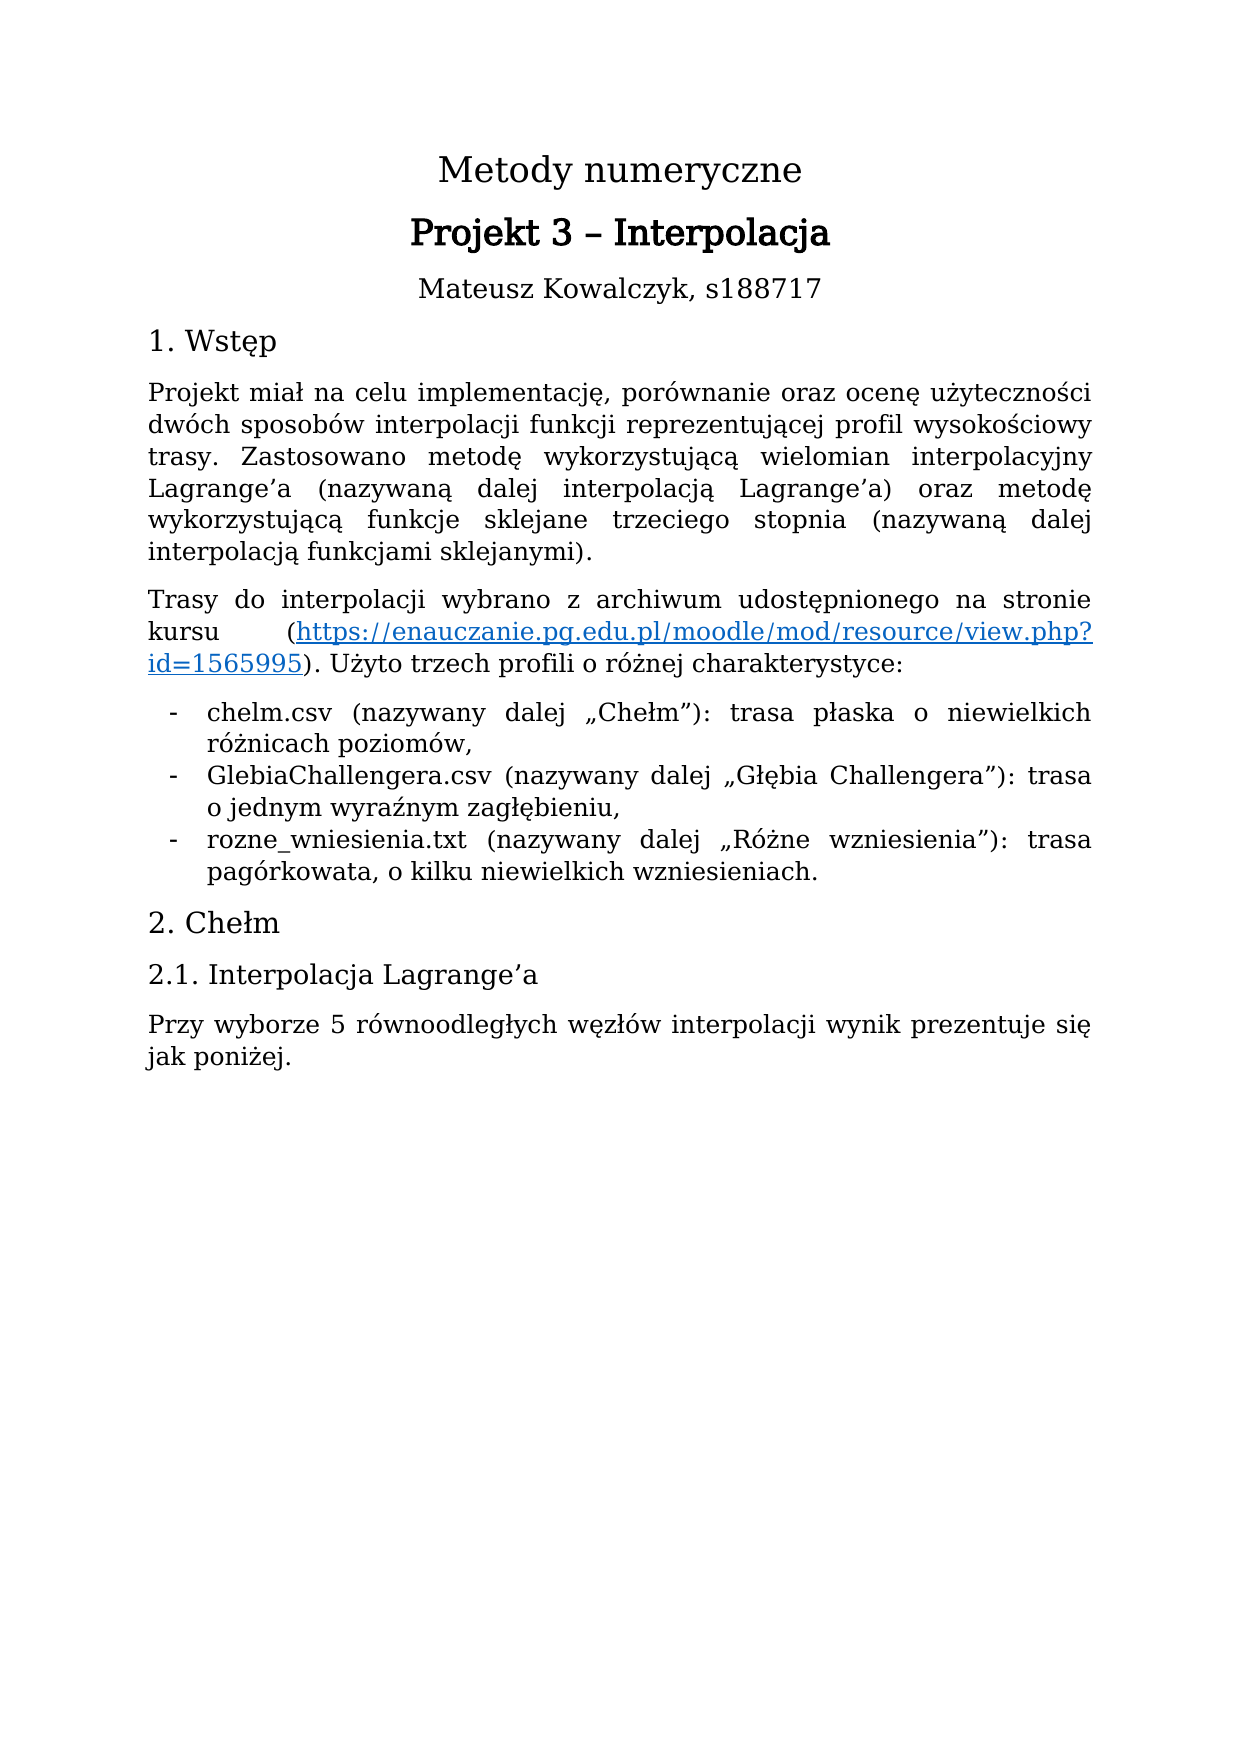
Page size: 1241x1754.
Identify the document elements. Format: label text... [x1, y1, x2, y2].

list chelm.csv (nazywany dalej „Chełm”): trasa płaska o niewielkich różnicach poziomów, [169, 696, 1093, 758]
text 2.1. Interpolacja Lagrange’a [148, 958, 1093, 990]
text Przy wyborze 5 równoodległych węzłów interpolacji wynik prezentuje się jak poniżej. [148, 1009, 1093, 1071]
text Metody numeryczne [148, 148, 1093, 190]
text 2. Chełm [148, 904, 1093, 939]
text Projekt miał na celu implementację, porównanie oraz ocenę użyteczności dwóch sposobów interpolacji funkcji reprezentującej profil wysokościowy trasy. Zastosowano metodę wykorzystującą wielomian interpolacyjny Lagrange’a (nazywaną dalej interpolacją Lagrange’a) oraz metodę wykorzystującą funkcje sklejane trzeciego stopnia (nazywaną dalej interpolacją funkcjami sklejanymi). [148, 377, 1093, 566]
text Trasy do interpolacji wybrano z archiwum udostępnionego na stronie kursu (https://enauczanie.pg.edu.pl/moodle/mod/resource/view.php?id=1565995). Użyto trzech profili o różnej charakterystyce: [148, 584, 1093, 678]
text Projekt 3 – Interpolacja [148, 210, 1093, 252]
text 1. Wstęp [148, 323, 1093, 358]
text Mateusz Kowalczyk, s188717 [148, 272, 1093, 304]
list GlebiaChallengera.csv (nazywany dalej „Głębia Challengera”): trasa o jednym wyraźnym zagłębieniu, [169, 760, 1093, 822]
list rozne_wniesienia.txt (nazywany dalej „Różne wzniesienia”): trasa pagórkowata, o kilku niewielkich wzniesieniach. [169, 824, 1093, 886]
